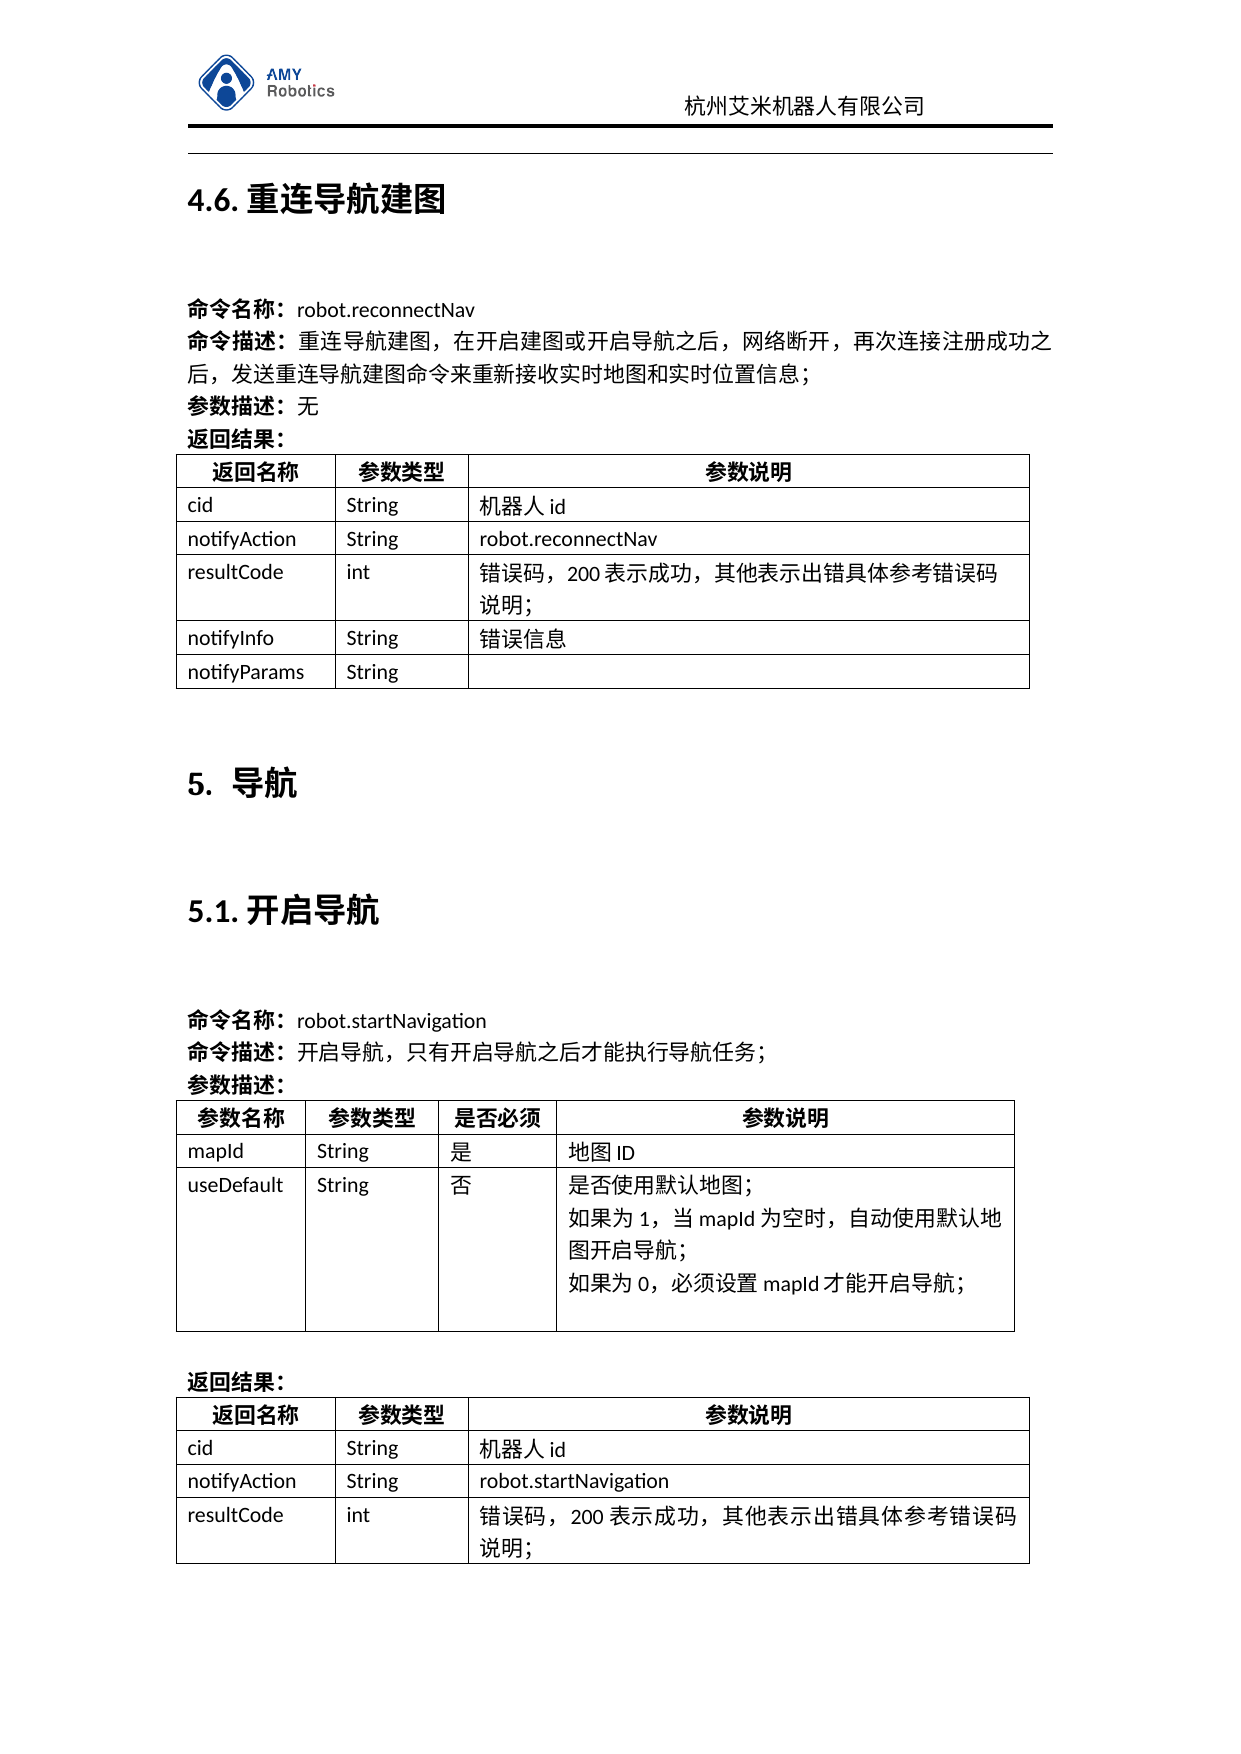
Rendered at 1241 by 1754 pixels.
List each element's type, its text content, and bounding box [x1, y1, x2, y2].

table_cell 地图ID [557, 1135, 1014, 1167]
table_cell robot.reconnectNav [469, 522, 1029, 554]
table_cell String [306, 1135, 438, 1167]
table_cell int [336, 1498, 468, 1563]
table_cell String [336, 522, 468, 554]
table_cell String [336, 655, 468, 687]
text 命令名称：robot.reconnectNav [187, 291, 1053, 324]
subtitle 开启导航 [187, 875, 1053, 940]
table_header 参数名称 [177, 1101, 305, 1133]
picture [196, 53, 337, 112]
text 命令描述：重连导航建图，在开启建图或开启导航之后，网络断开，再次连接注册成功之后，发送重连导航建图命令来重新接收实时地图和实时位置信息； [187, 324, 1053, 389]
table_cell 错误码，200表示成功，其他表示出错具体参考错误码说明； [469, 555, 1029, 620]
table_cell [469, 1498, 1029, 1563]
table_header 参数说明 [557, 1101, 1014, 1133]
table_cell resultCode [177, 555, 335, 620]
table_header 参数类型 [336, 1398, 468, 1430]
table_header 返回名称 [177, 455, 335, 487]
text 返回结果： [187, 1364, 1053, 1397]
table_cell useDefault [177, 1168, 305, 1331]
table_header 是否必须 [439, 1101, 556, 1133]
subtitle 导航 [187, 748, 1053, 813]
table_cell String [336, 1465, 468, 1497]
table_cell notifyAction [177, 522, 335, 554]
table_cell cid [177, 488, 335, 521]
table_cell 是否使用默认地图； 如果为1，当mapId为空时，自动使用默认地图开启导航； 如果为0，必须设置mapId才能开启导航； [557, 1168, 1014, 1331]
table_header 参数说明 [469, 455, 1029, 487]
text 参数描述： [187, 1067, 1053, 1100]
table_cell 错误信息 [469, 621, 1029, 654]
table_cell String [336, 621, 468, 654]
table_cell 否 [439, 1168, 556, 1331]
text 命令描述：开启导航，只有开启导航之后才能执行导航任务； [187, 1035, 1053, 1067]
text 返回结果： [187, 421, 1053, 454]
subtitle 重连导航建图 [187, 164, 1053, 229]
table_cell String [336, 488, 468, 521]
table_cell int [336, 555, 468, 620]
table_cell robot.startNavigation [469, 1465, 1029, 1497]
table_cell mapId [177, 1135, 305, 1167]
table_header 参数说明 [469, 1398, 1029, 1430]
table_cell String [336, 1431, 468, 1464]
table_cell [469, 655, 1029, 687]
text 参数描述：无 [187, 389, 1053, 421]
text 命令名称：robot.startNavigation [187, 1002, 1053, 1035]
table_header 参数类型 [306, 1101, 438, 1133]
table_cell resultCode [177, 1498, 335, 1563]
table_header 参数类型 [336, 455, 468, 487]
table_cell String [306, 1168, 438, 1331]
table_header 返回名称 [177, 1398, 335, 1430]
table_cell notifyParams [177, 655, 335, 687]
table_cell notifyInfo [177, 621, 335, 654]
table_cell notifyAction [177, 1465, 335, 1497]
table_cell 机器人id [469, 488, 1029, 521]
table_cell 机器人id [469, 1431, 1029, 1464]
table_cell 是 [439, 1135, 556, 1167]
table_cell cid [177, 1431, 335, 1464]
